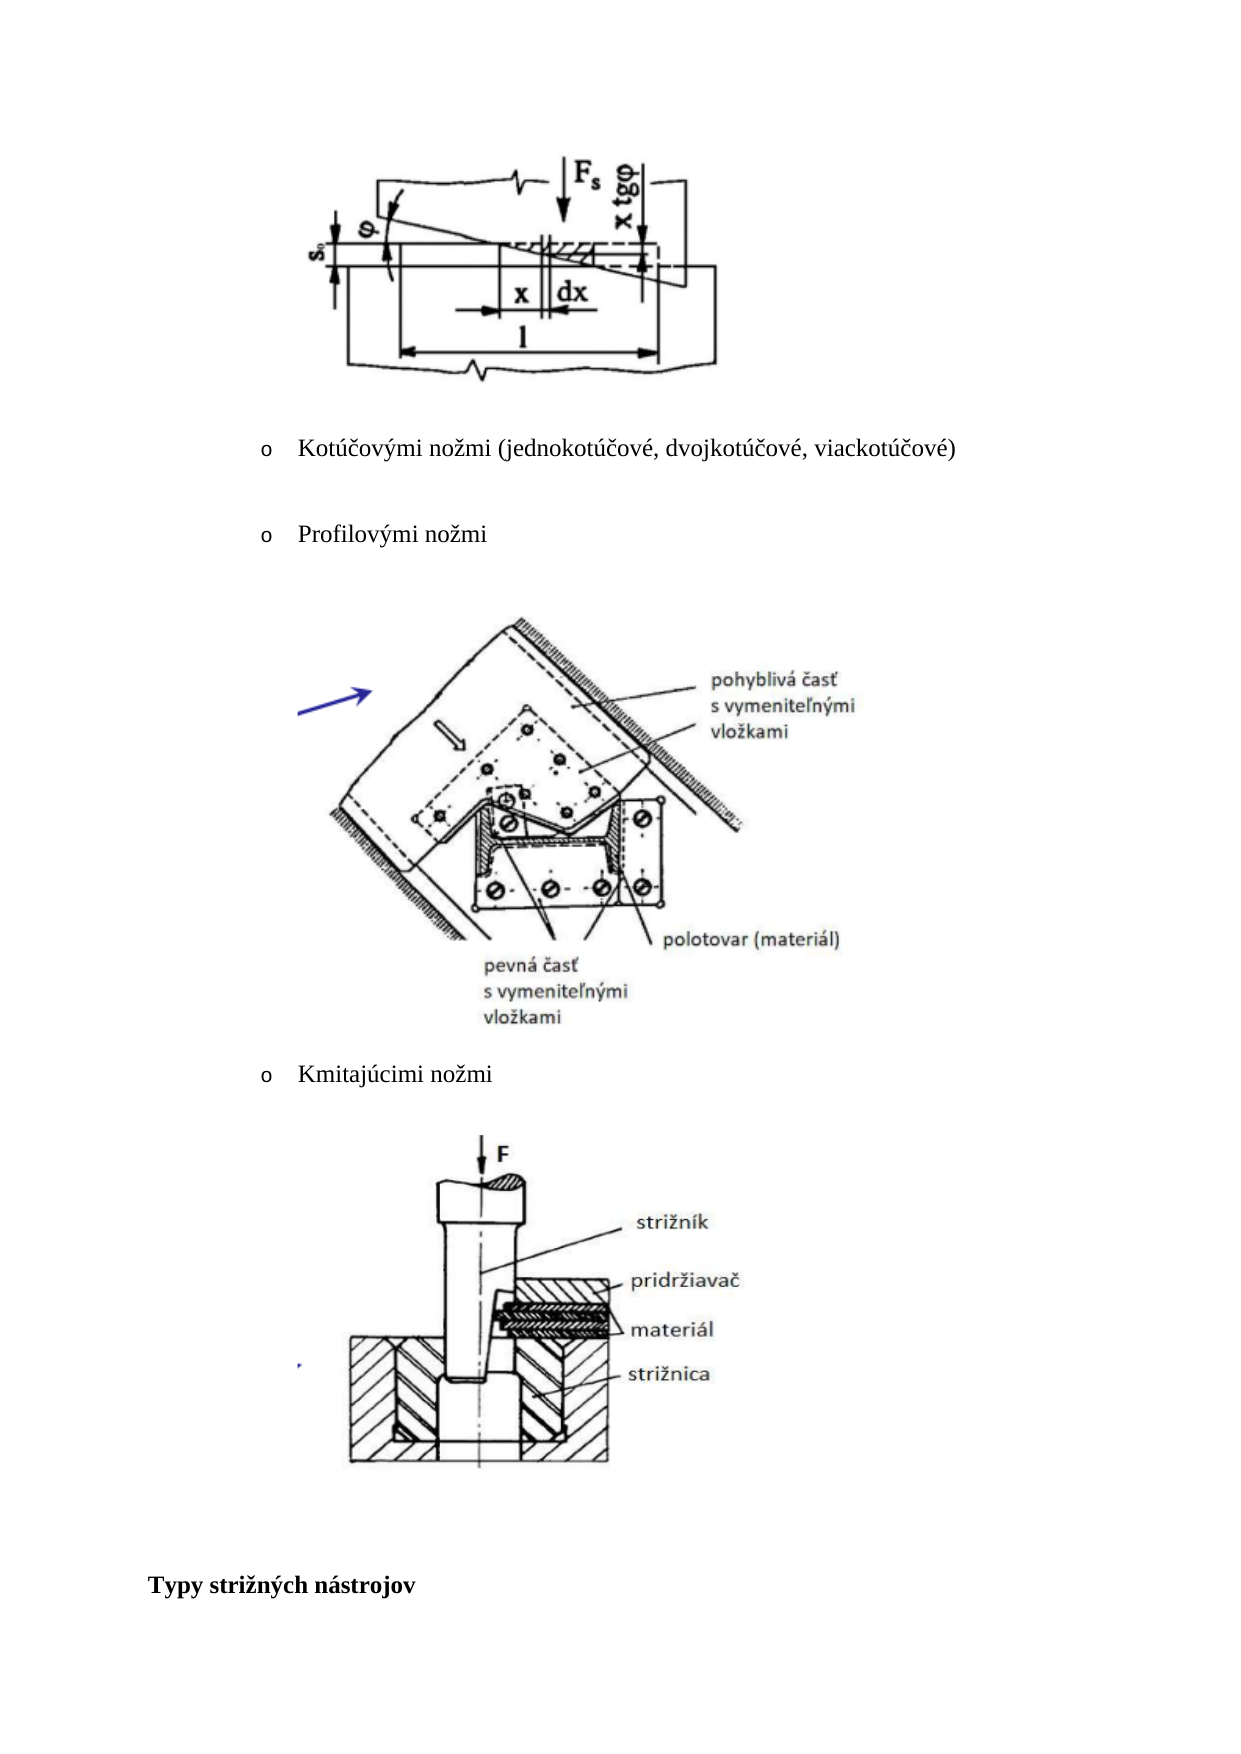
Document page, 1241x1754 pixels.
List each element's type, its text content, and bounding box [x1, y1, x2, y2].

list Kotúčovými nožmi (jednokotúčové, dvojkotúčové, viackotúčové) [260, 433, 1093, 519]
list Kmitajúcimi nožmi [260, 1059, 1093, 1088]
picture [297, 147, 778, 404]
picture [297, 578, 925, 1030]
list Profilovými nožmi [260, 519, 1093, 549]
picture [297, 1117, 784, 1542]
text Typy strižných nástrojov [148, 1570, 1093, 1599]
